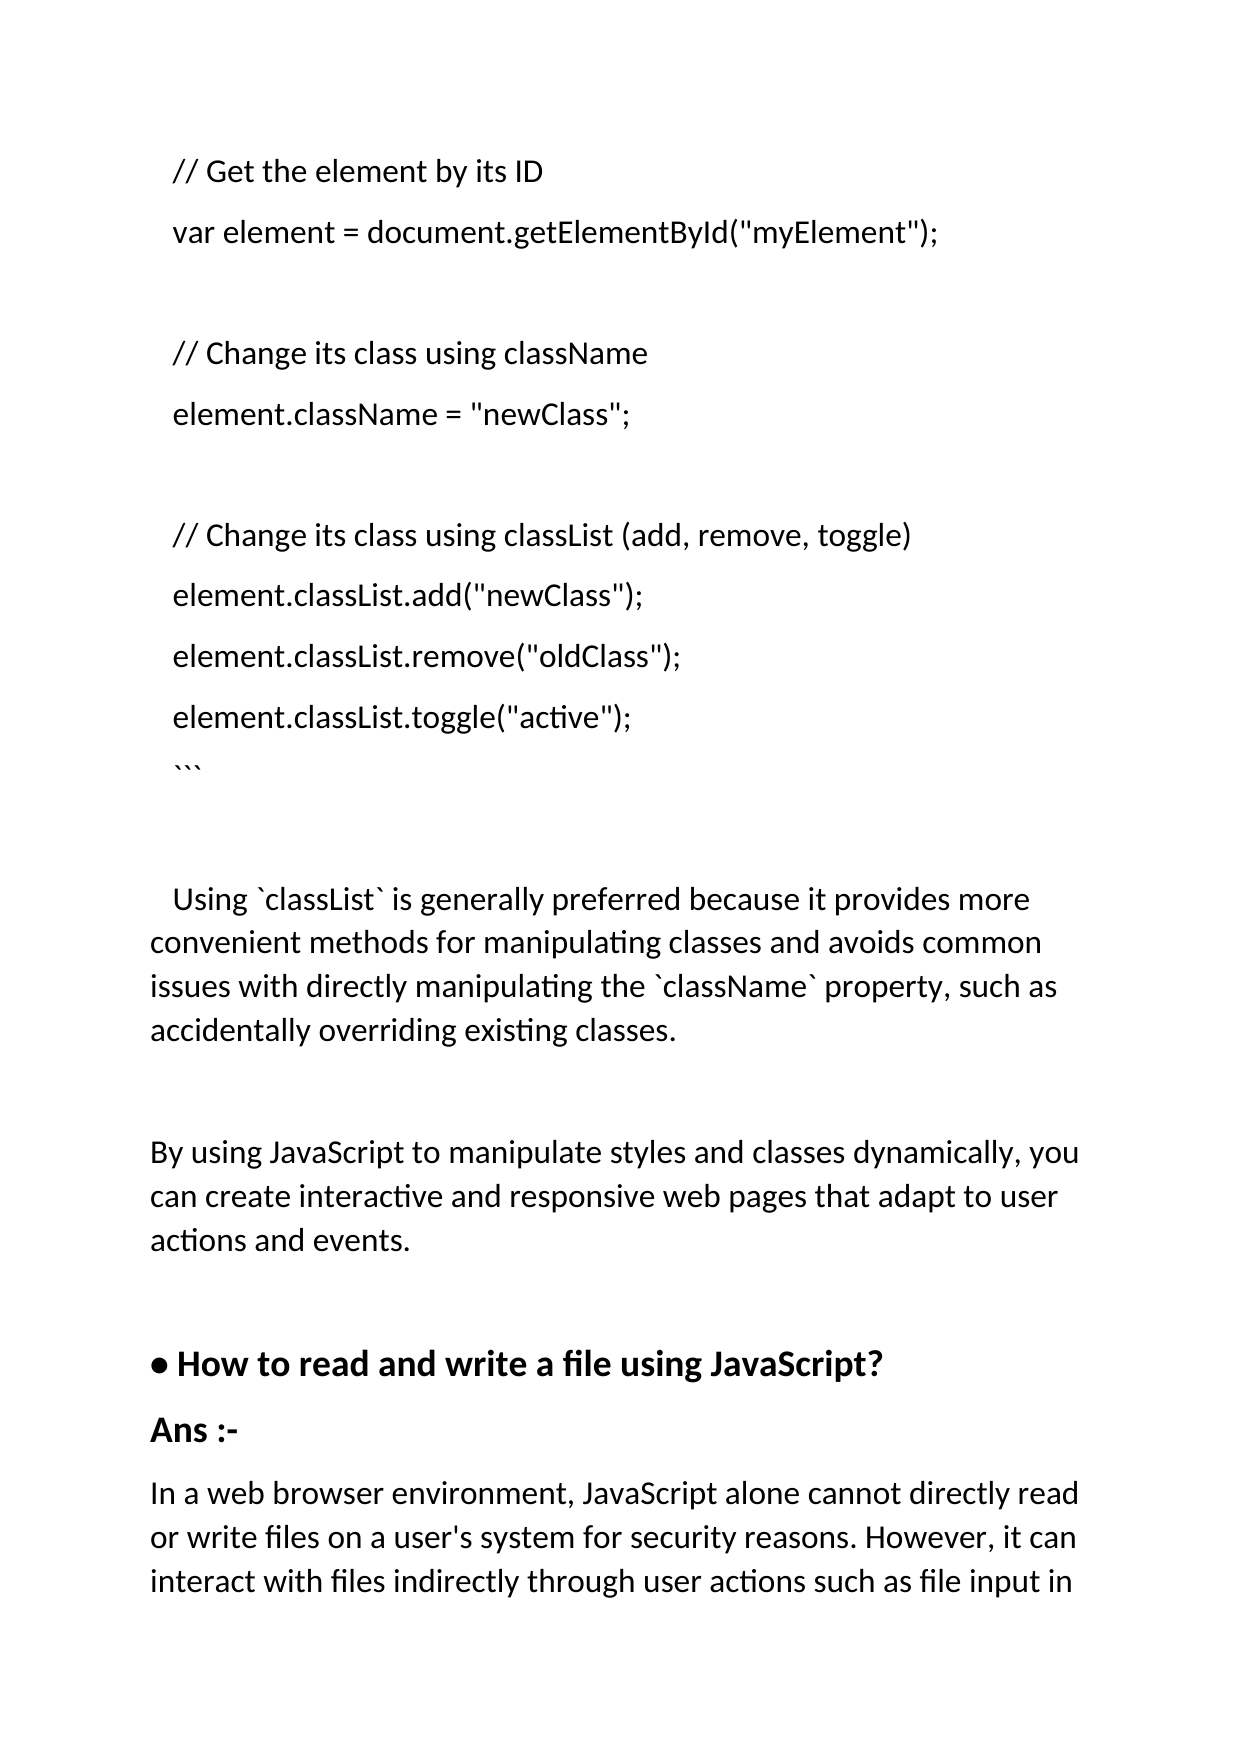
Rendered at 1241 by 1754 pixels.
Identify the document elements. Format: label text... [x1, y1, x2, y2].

text ``` [150, 756, 1090, 797]
text By using JavaScript to manipulate styles and classes dynamically, you can create interactive and responsive web pages that adapt to user actions and events. [150, 1131, 1090, 1259]
text // Change its class using className [150, 332, 1090, 373]
text // Get the element by its ID [150, 150, 1090, 191]
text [150, 1472, 1090, 1601]
text • How to read and write a file using JavaScript? [150, 1340, 1090, 1386]
text element.classList.toggle("active"); [150, 696, 1090, 736]
text element.classList.remove("oldClass"); [150, 635, 1090, 676]
text Ans :- [150, 1406, 1090, 1452]
text // Change its class using classList (add, remove, toggle) [150, 514, 1090, 554]
text element.classList.add("newClass"); [150, 574, 1090, 615]
text Using `classList` is generally preferred because it provides more convenient methods for manipulating classes and avoids common issues with directly manipulating the `className` property, such as accidentally overriding existing classes. [150, 877, 1090, 1050]
text element.className = "newClass"; [150, 392, 1090, 433]
text var element = document.getElementById("myElement"); [150, 211, 1090, 251]
